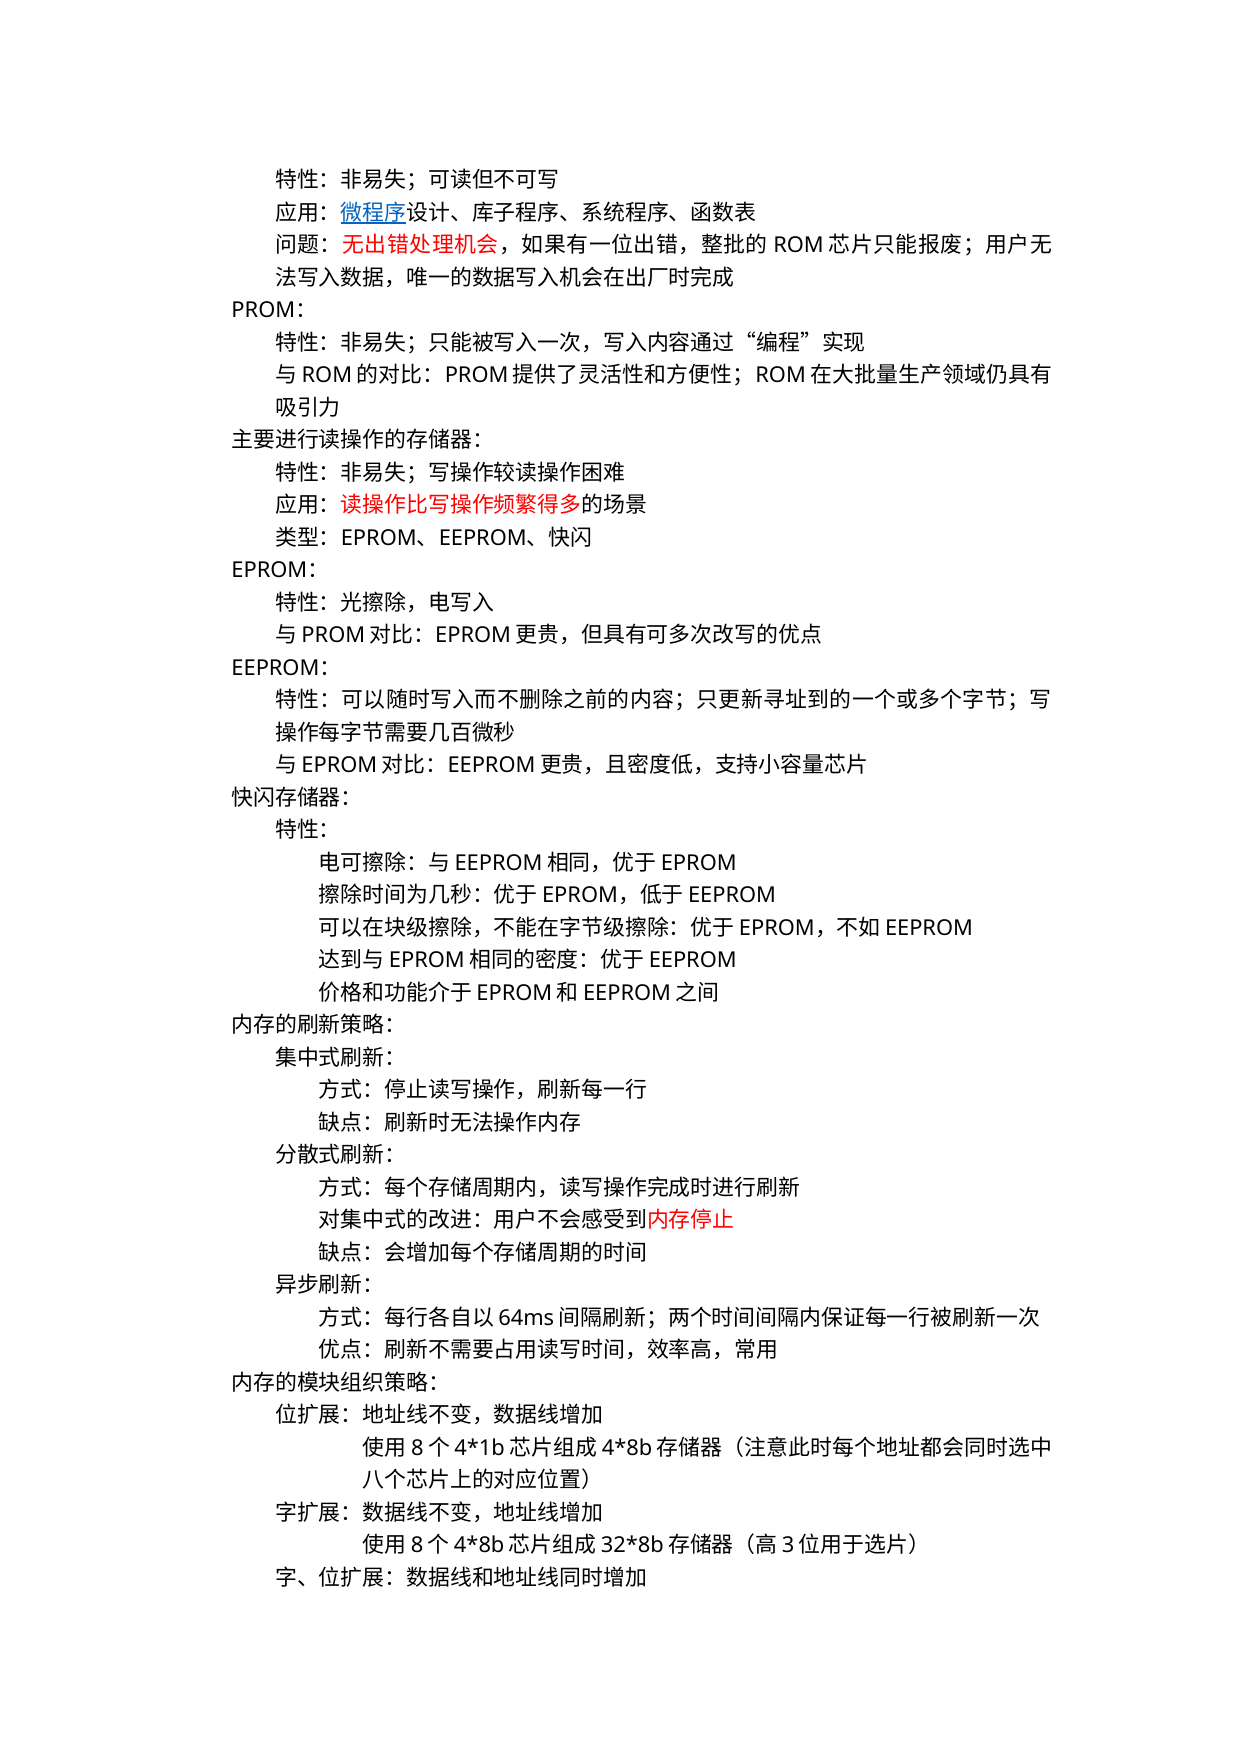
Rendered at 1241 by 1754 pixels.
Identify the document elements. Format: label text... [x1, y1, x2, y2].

text EPROM： [187, 552, 1053, 584]
text 方式：每行各自以64ms间隔刷新；两个时间间隔内保证每一行被刷新一次 [187, 1299, 1053, 1332]
text 字扩展：数据线不变，地址线增加 [187, 1494, 1053, 1527]
text 特性： [187, 812, 1053, 844]
text 方式：每个存储周期内，读写操作完成时进行刷新 [187, 1169, 1053, 1202]
text PROM： [187, 292, 1053, 324]
text 问题：无出错处理机会，如果有一位出错，整批的ROM芯片只能报废；用户无法写入数据，唯一的数据写入机会在出厂时完成 [275, 227, 1053, 292]
text 应用：微程序设计、库子程序、系统程序、函数表 [187, 194, 1053, 227]
text 主要进行读操作的存储器： [231, 422, 1053, 454]
text 特性：非易失；可读但不可写 [187, 162, 1053, 194]
text 优点：刷新不需要占用读写时间，效率高，常用 [187, 1332, 1053, 1364]
text 可以在块级擦除，不能在字节级擦除：优于EPROM，不如EEPROM [187, 909, 1053, 942]
text 集中式刷新： [187, 1039, 1053, 1072]
text 快闪存储器： [187, 779, 1053, 812]
text 缺点：会增加每个存储周期的时间 [187, 1234, 1053, 1267]
text 与EPROM对比：EEPROM更贵，且密度低，支持小容量芯片 [187, 747, 1053, 779]
text 特性：非易失；只能被写入一次，写入内容通过“编程”实现 [187, 324, 1053, 357]
text 使用8个4*1b芯片组成4*8b存储器（注意此时每个地址都会同时选中八个芯片上的对应位置） [362, 1429, 1053, 1494]
text 特性：非易失；写操作较读操作困难 [231, 454, 1053, 487]
text 使用8个4*8b芯片组成32*8b存储器（高3位用于选片） [187, 1527, 1053, 1559]
text 异步刷新： [187, 1267, 1053, 1299]
text 内存的模块组织策略： [187, 1364, 1053, 1397]
text 内存的刷新策略： [187, 1007, 1053, 1039]
text 达到与EPROM相同的密度：优于EEPROM [187, 942, 1053, 974]
text EEPROM： [187, 649, 1053, 682]
text 与ROM的对比：PROM提供了灵活性和方便性；ROM在大批量生产领域仍具有吸引力 [187, 357, 1053, 422]
text 类型：EPROM、EEPROM、快闪 [231, 519, 1053, 552]
text 分散式刷新： [187, 1137, 1053, 1169]
text 方式：停止读写操作，刷新每一行 [187, 1072, 1053, 1104]
text 与PROM对比：EPROM更贵，但具有可多次改写的优点 [187, 617, 1053, 649]
text 擦除时间为几秒：优于EPROM，低于EEPROM [187, 877, 1053, 909]
text 应用：读操作比写操作频繁得多的场景 [231, 487, 1053, 519]
text 缺点：刷新时无法操作内存 [187, 1104, 1053, 1137]
text 特性：光擦除，电写入 [187, 584, 1053, 617]
text 价格和功能介于EPROM和EEPROM之间 [187, 974, 1053, 1007]
text 电可擦除：与EEPROM相同，优于EPROM [187, 844, 1053, 877]
text 对集中式的改进：用户不会感受到内存停止 [187, 1202, 1053, 1234]
text 位扩展：地址线不变，数据线增加 [187, 1397, 1053, 1429]
text 字、位扩展：数据线和地址线同时增加 [187, 1559, 1053, 1592]
text 特性：可以随时写入而不删除之前的内容；只更新寻址到的一个或多个字节；写操作每字节需要几百微秒 [187, 682, 1053, 747]
